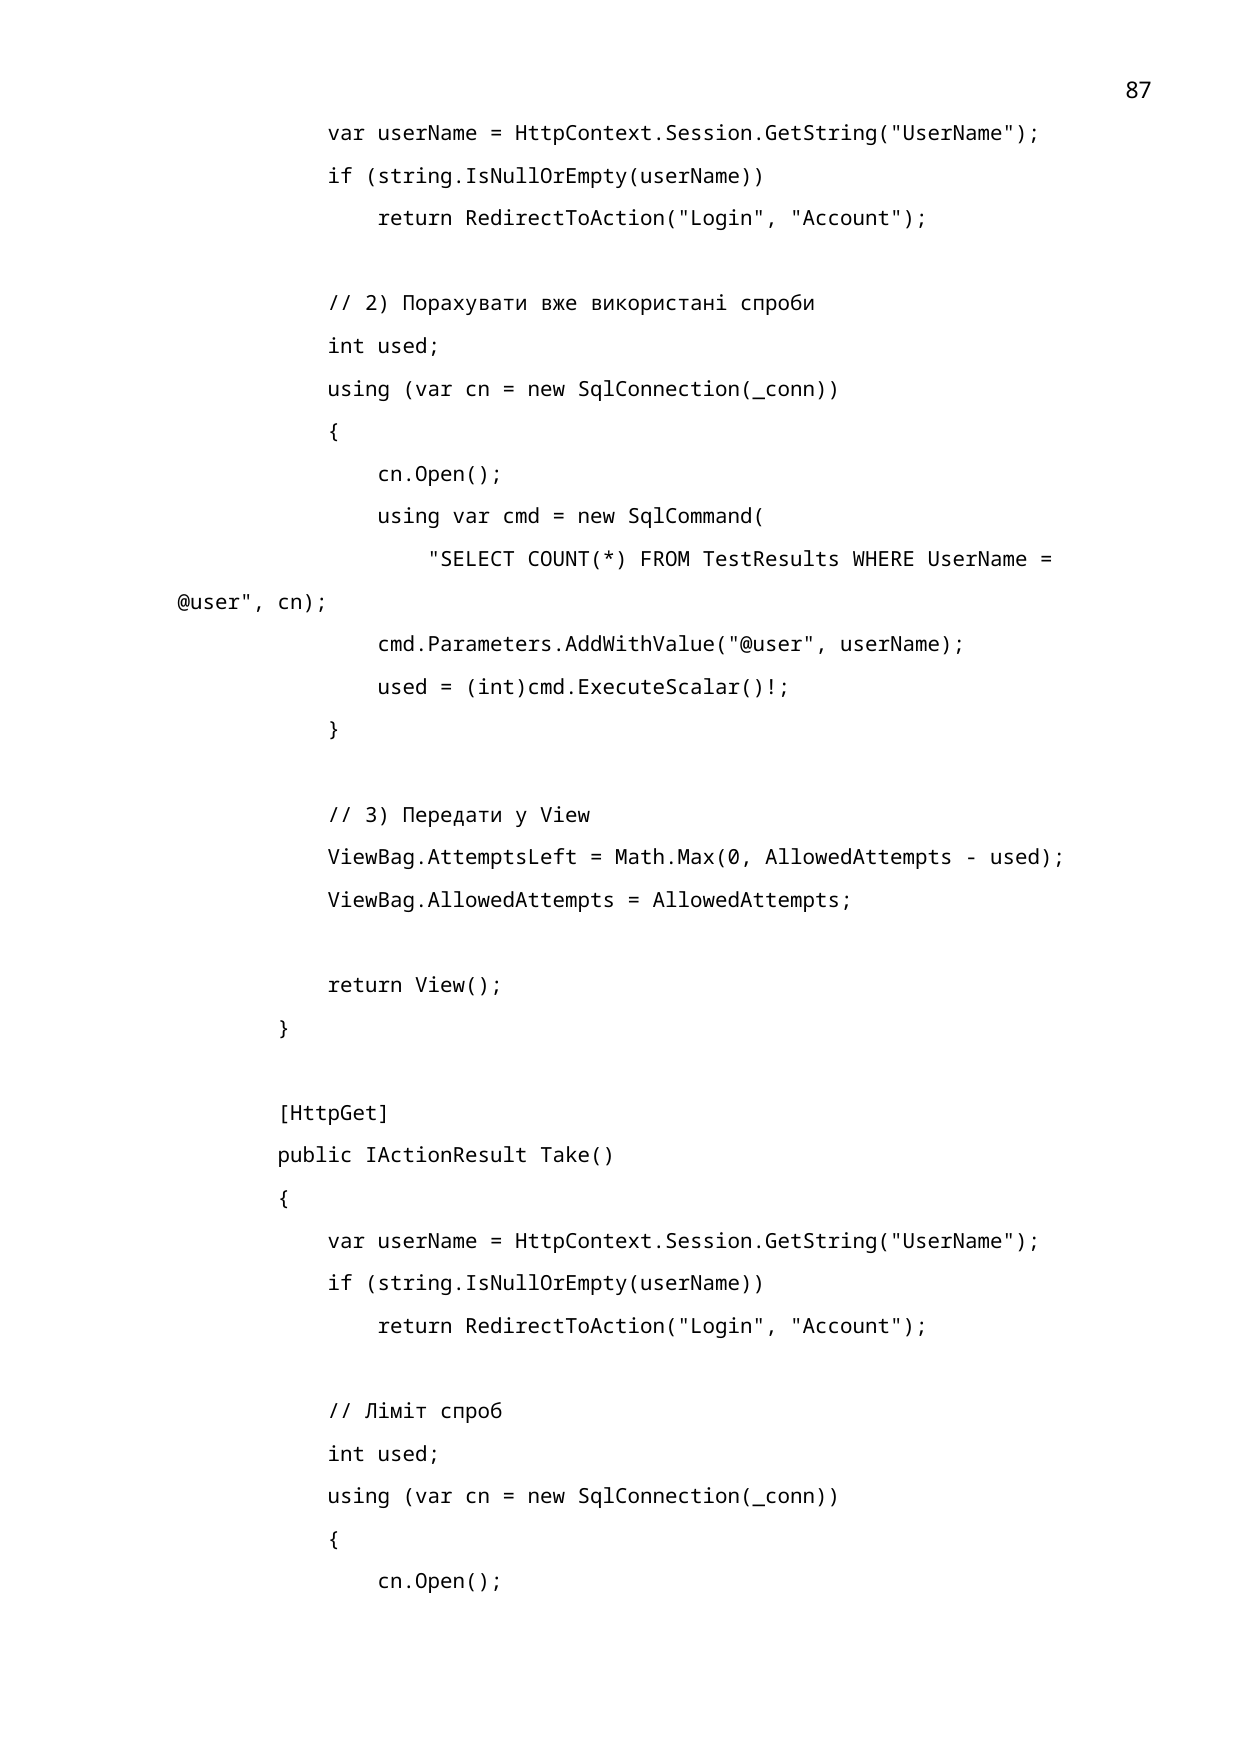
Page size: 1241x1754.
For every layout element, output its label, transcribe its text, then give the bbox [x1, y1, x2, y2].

text [HttpGet] [177, 1098, 1152, 1126]
text int used; [177, 331, 1152, 359]
text cn.Open(); [177, 1567, 1152, 1595]
text { [177, 1524, 1152, 1552]
text ViewBag.AllowedAttempts = AllowedAttempts; [177, 885, 1152, 913]
text return View(); [177, 970, 1152, 999]
text if (string.IsNullOrEmpty(userName)) [177, 161, 1152, 189]
text used = (int)cmd.ExecuteScalar()!; [177, 672, 1152, 700]
text // Ліміт спроб [177, 1396, 1152, 1425]
text public IActionResult Take() [177, 1141, 1152, 1169]
text cmd.Parameters.AddWithValue("@user", userName); [177, 629, 1152, 658]
text if (string.IsNullOrEmpty(userName)) [177, 1268, 1152, 1297]
text cn.Open(); [177, 459, 1152, 487]
text return RedirectToAction("Login", "Account"); [177, 1311, 1152, 1339]
text using (var cn = new SqlConnection(_conn)) [177, 1481, 1152, 1510]
text using (var cn = new SqlConnection(_conn)) [177, 374, 1152, 402]
text ViewBag.AttemptsLeft = Math.Max(0, AllowedAttempts - used); [177, 842, 1152, 871]
text int used; [177, 1439, 1152, 1467]
text } [177, 1013, 1152, 1041]
text return RedirectToAction("Login", "Account"); [177, 203, 1152, 232]
text var userName = HttpContext.Session.GetString("UserName"); [177, 1226, 1152, 1254]
text var userName = HttpContext.Session.GetString("UserName"); [177, 118, 1152, 147]
text "SELECT COUNT(*) FROM TestResults WHERE UserName = @user", cn); [177, 544, 1152, 615]
text { [177, 416, 1152, 445]
text // 3) Передати у View [177, 800, 1152, 828]
text } [177, 714, 1152, 743]
text // 2) Порахувати вже використані спроби [177, 288, 1152, 317]
text using var cmd = new SqlCommand( [177, 502, 1152, 530]
text { [177, 1183, 1152, 1212]
